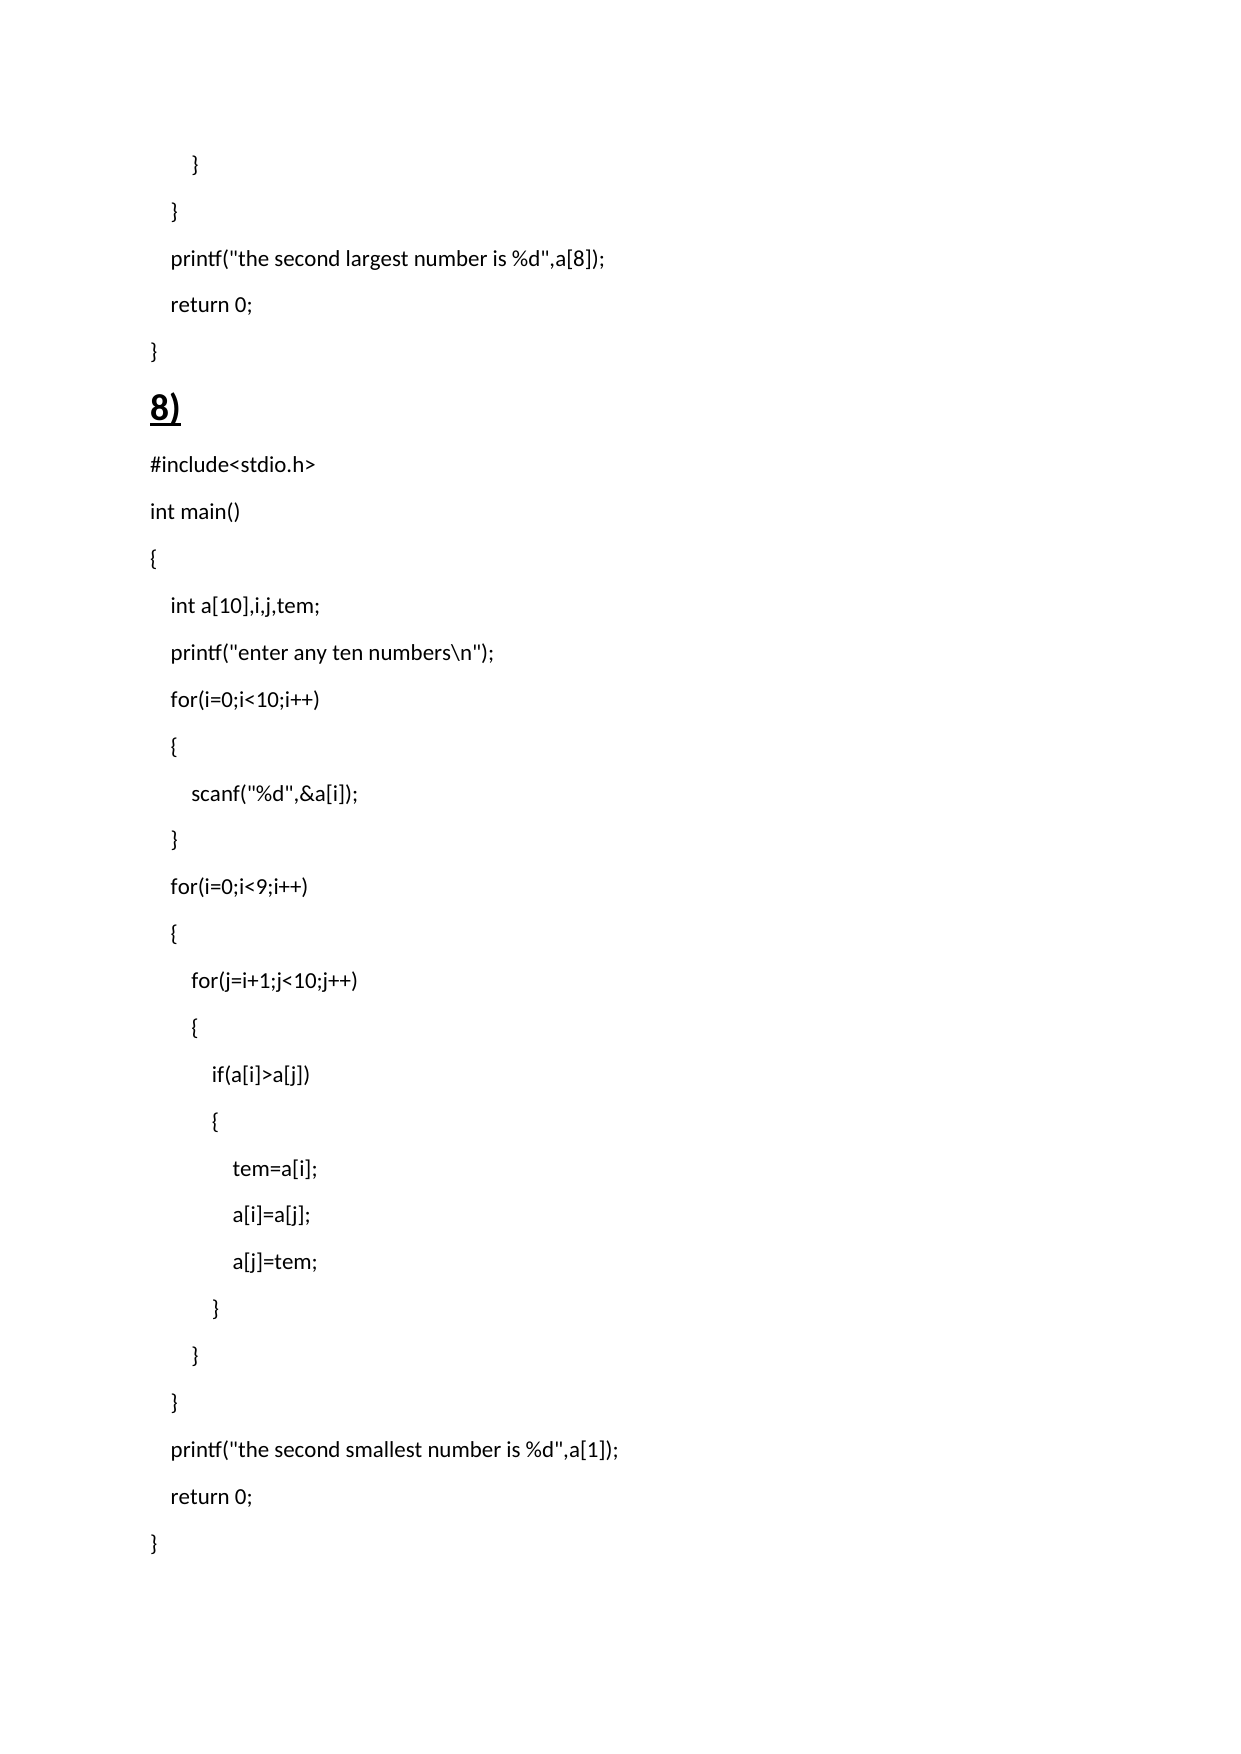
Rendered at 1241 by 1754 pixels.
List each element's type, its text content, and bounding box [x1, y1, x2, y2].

text } [150, 826, 1090, 853]
text { [150, 1107, 1090, 1135]
text for(i=0;i<9;i++) [150, 872, 1090, 900]
text scanf("%d",&a[i]); [150, 779, 1090, 807]
text } [150, 1388, 1090, 1416]
text { [150, 732, 1090, 760]
text if(a[i]>a[j]) [150, 1060, 1090, 1088]
text } [150, 1529, 1090, 1557]
text for(i=0;i<10;i++) [150, 685, 1090, 713]
text } [150, 337, 1090, 366]
text int a[10],i,j,tem; [150, 591, 1090, 619]
text tem=a[i]; [150, 1154, 1090, 1182]
text a[j]=tem; [150, 1247, 1090, 1275]
text #include<stdio.h> [150, 451, 1090, 478]
text { [150, 1013, 1090, 1041]
text printf("enter any ten numbers\n"); [150, 638, 1090, 666]
text a[i]=a[j]; [150, 1201, 1090, 1228]
text int main() [150, 497, 1090, 525]
text } [150, 1341, 1090, 1369]
text return 0; [150, 291, 1090, 319]
text } [150, 150, 1090, 178]
text } [150, 197, 1090, 225]
text printf("the second largest number is %d",a[8]); [150, 244, 1090, 272]
text return 0; [150, 1482, 1090, 1510]
text { [150, 544, 1090, 572]
text printf("the second smallest number is %d",a[1]); [150, 1435, 1090, 1463]
text for(j=i+1;j<10;j++) [150, 966, 1090, 994]
text } [150, 1294, 1090, 1322]
text 8) [150, 384, 1090, 430]
text { [150, 919, 1090, 947]
